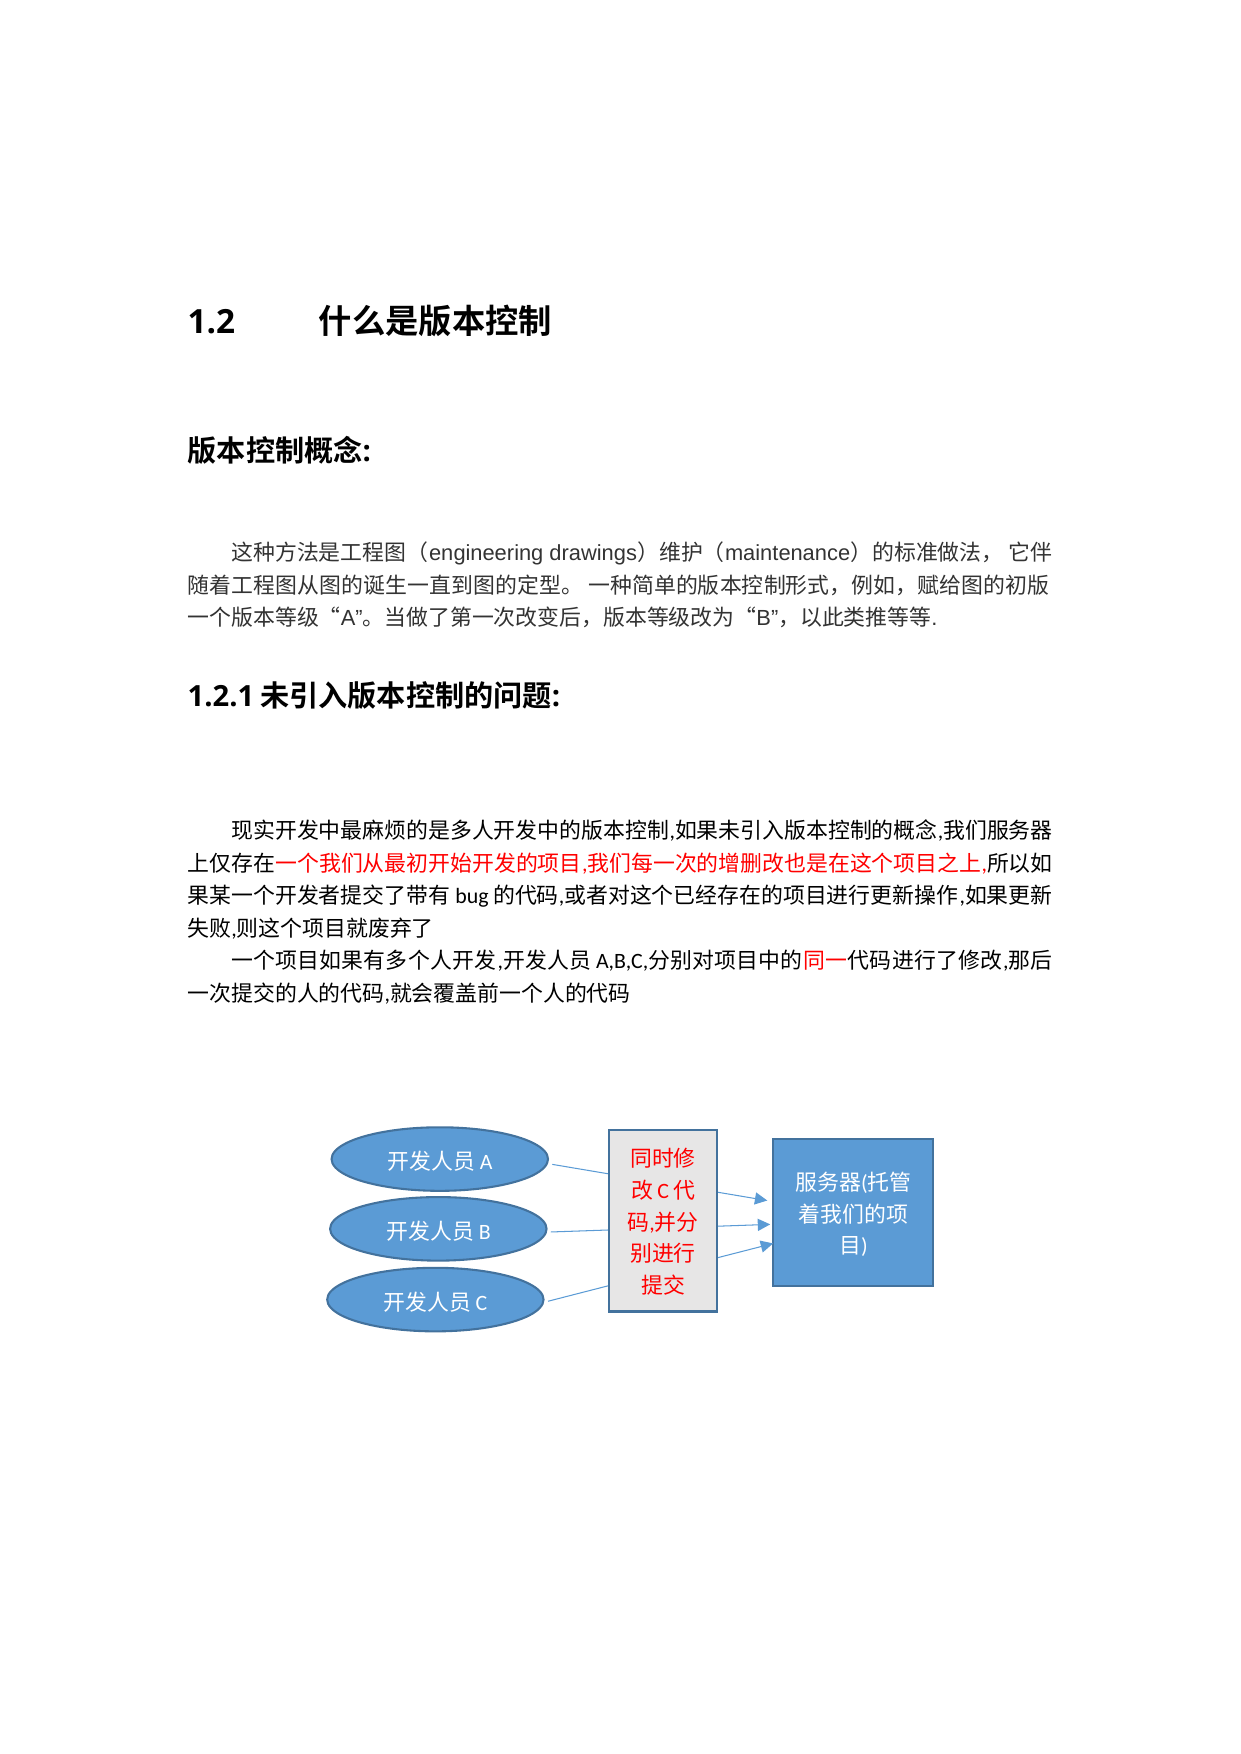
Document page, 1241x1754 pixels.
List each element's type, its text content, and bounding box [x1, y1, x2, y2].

subtitle 1.2 什么是版本控制 [187, 287, 1053, 352]
text 这种方法是工程图（engineering drawings）维护（maintenance）的标准做法， 它伴随着工程图从图的诞生一直到图的定型。 一种简单的版本控制形式，例如，赋给图的初版一个版本等级“A”。当做了第一次改变后，版本等级改为“B”，以此类推等等. [187, 535, 1053, 632]
subtitle 1.2.1未引入版本控制的问题: [187, 662, 1053, 727]
text 一个项目如果有多个人开发,开发人员A,B,C,分别对项目中的同一代码进行了修改,那后一次提交的人的代码,就会覆盖前一个人的代码 [187, 943, 1053, 1008]
subtitle 版本控制概念: [187, 416, 1053, 481]
text 现实开发中最麻烦的是多人开发中的版本控制,如果未引入版本控制的概念,我们服务器上仅存在一个我们从最初开始开发的项目,我们每一次的增删改也是在这个项目之上,所以如果某一个开发者提交了带有bug的代码,或者对这个已经存在的项目进行更新操作,如果更新失败,则这个项目就废弃了 [187, 813, 1053, 943]
